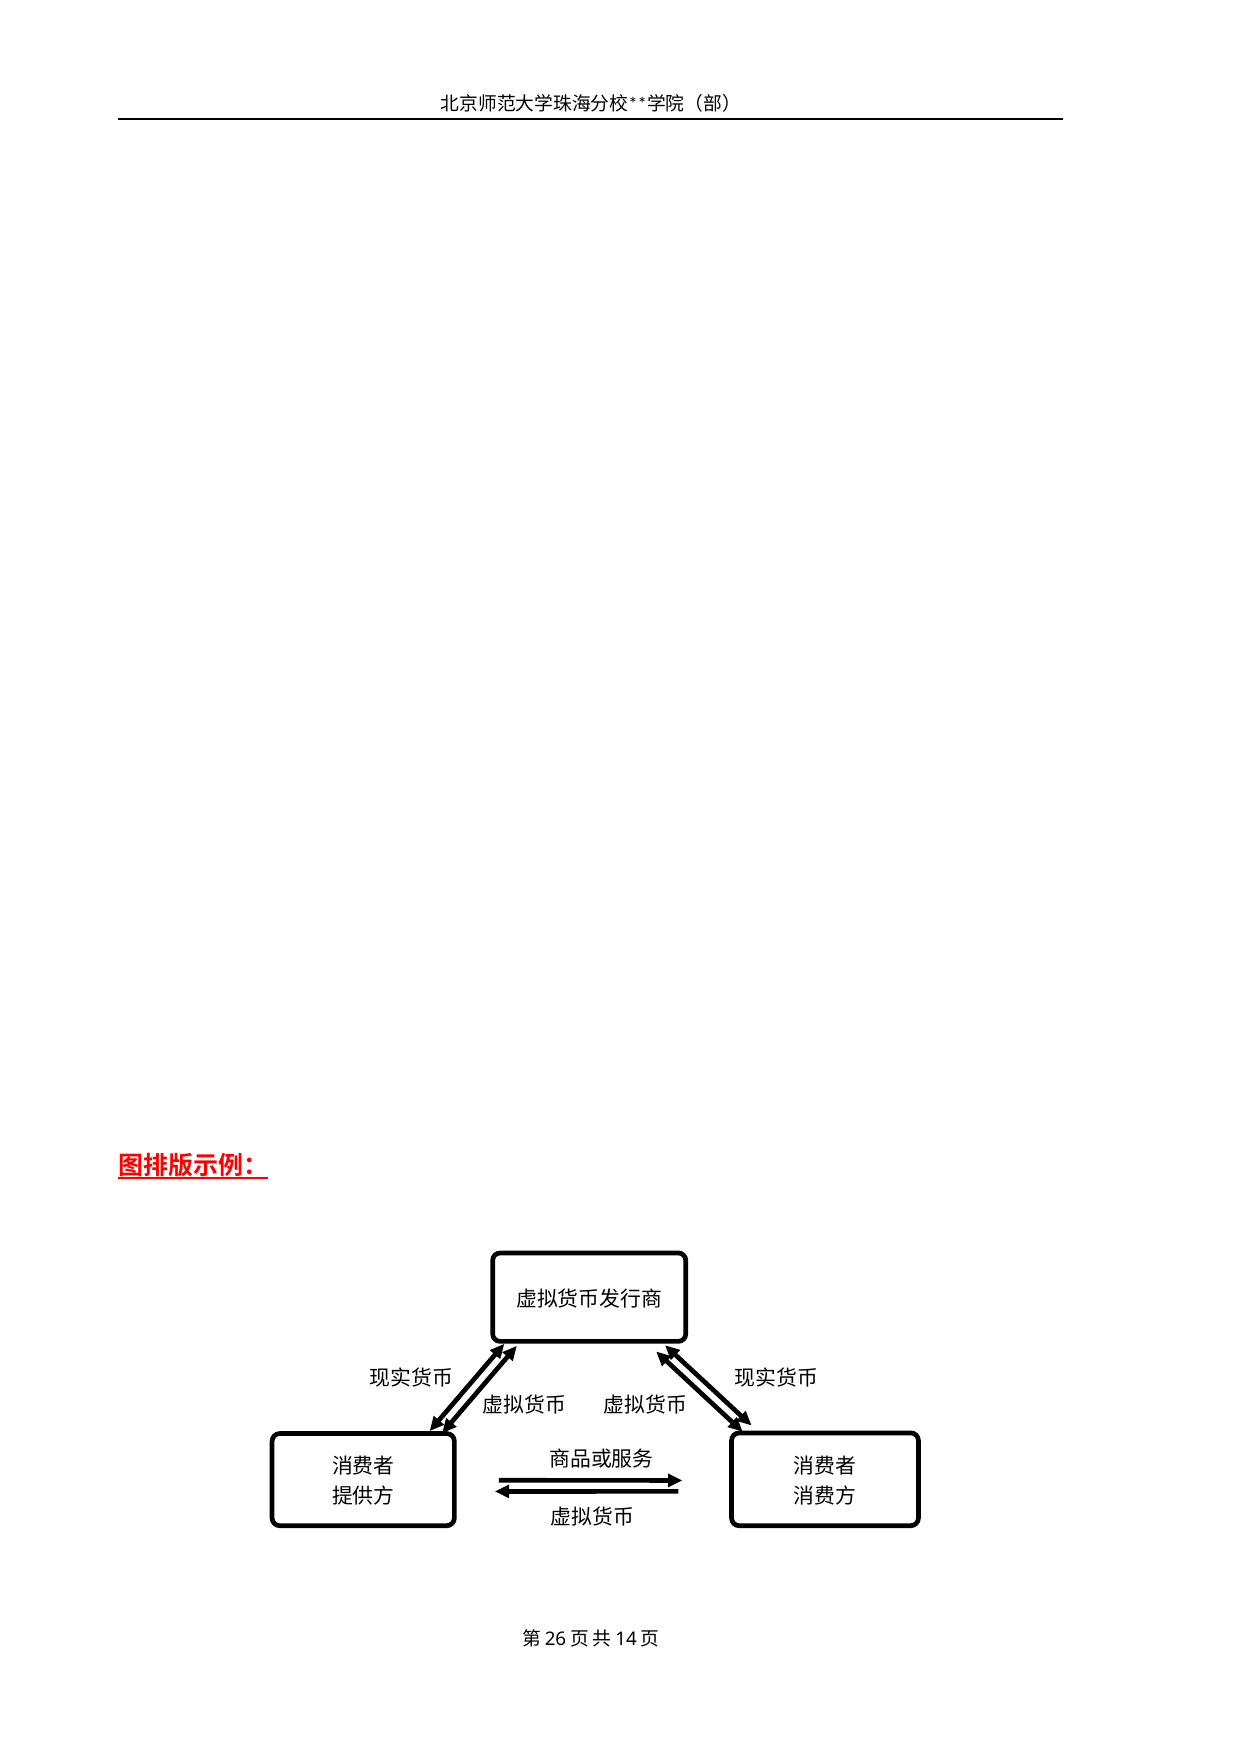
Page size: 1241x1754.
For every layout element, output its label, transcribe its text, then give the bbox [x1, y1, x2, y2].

text 图排版示例： [118, 1131, 1063, 1196]
